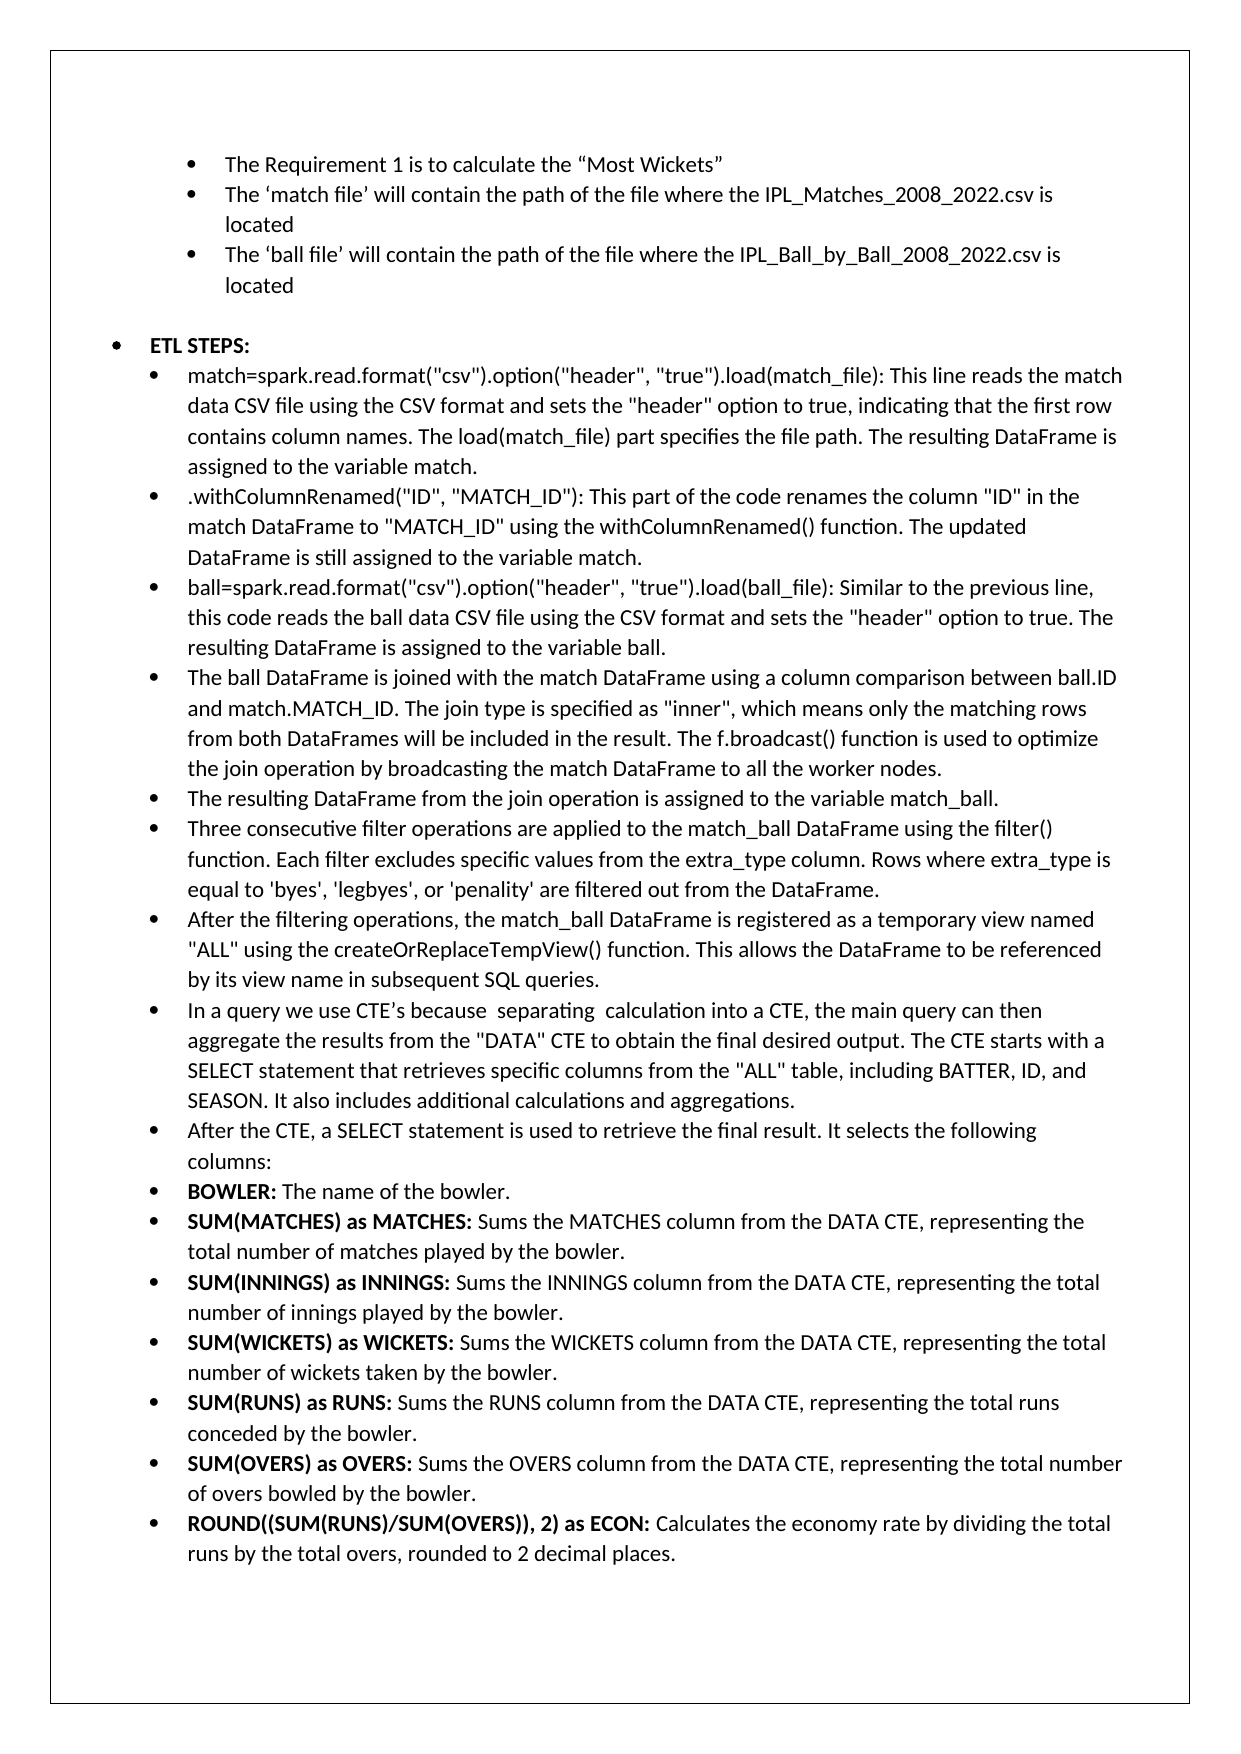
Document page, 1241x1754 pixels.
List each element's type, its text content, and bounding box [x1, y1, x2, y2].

list The ‘match file’ will contain the path of the file where the IPL_Matches_2008_2022.csv is located [187, 180, 1128, 238]
list BOWLER: The name of the bowler. [150, 1177, 1128, 1205]
list .withColumnRenamed("ID", "MATCH_ID"): This part of the code renames the column "ID" in the match DataFrame to "MATCH_ID" using the withColumnRenamed() function. The updated DataFrame is still assigned to the variable match. [150, 482, 1128, 571]
list After the filtering operations, the match_ball DataFrame is registered as a temporary view named "ALL" using the createOrReplaceTempView() function. This allows the DataFrame to be referenced by its view name in subsequent SQL queries. [150, 905, 1128, 994]
list After the CTE, a SELECT statement is used to retrieve the final result. It selects the following columns: [150, 1117, 1128, 1175]
list SUM(RUNS) as RUNS: Sums the RUNS column from the DATA CTE, representing the total runs conceded by the bowler. [150, 1388, 1128, 1447]
list SUM(WICKETS) as WICKETS: Sums the WICKETS column from the DATA CTE, representing the total number of wickets taken by the bowler. [150, 1328, 1128, 1386]
list match=spark.read.format("csv").option("header", "true").load(match_file): This line reads the match data CSV file using the CSV format and sets the "header" option to true, indicating that the first row contains column names. The load(match_file) part specifies the file path. The resulting DataFrame is assigned to the variable match. [150, 361, 1128, 480]
list In a query we use CTE’s because separating calculation into a CTE, the main query can then aggregate the results from the "DATA" CTE to obtain the final desired output. The CTE starts with a SELECT statement that retrieves specific columns from the "ALL" table, including BATTER, ID, and SEASON. It also includes additional calculations and aggregations. [150, 996, 1128, 1114]
list SUM(INNINGS) as INNINGS: Sums the INNINGS column from the DATA CTE, representing the total number of innings played by the bowler. [150, 1268, 1128, 1326]
list The ball DataFrame is joined with the match DataFrame using a column comparison between ball.ID and match.MATCH_ID. The join type is specified as "inner", which means only the matching rows from both DataFrames will be included in the result. The f.broadcast() function is used to optimize the join operation by broadcasting the match DataFrame to all the worker nodes. [150, 663, 1128, 782]
list Three consecutive filter operations are applied to the match_ball DataFrame using the filter() function. Each filter excludes specific values from the extra_type column. Rows where extra_type is equal to 'byes', 'legbyes', or 'penality' are filtered out from the DataFrame. [150, 814, 1128, 903]
list ball=spark.read.format("csv").option("header", "true").load(ball_file): Similar to the previous line, this code reads the ball data CSV file using the CSV format and sets the "header" option to true. The resulting DataFrame is assigned to the variable ball. [150, 573, 1128, 661]
list The resulting DataFrame from the join operation is assigned to the variable match_ball. [150, 784, 1128, 812]
list The Requirement 1 is to calculate the “Most Wickets” [187, 150, 1128, 178]
list SUM(OVERS) as OVERS: Sums the OVERS column from the DATA CTE, representing the total number of overs bowled by the bowler. [150, 1449, 1128, 1507]
list The ‘ball file’ will contain the path of the file where the IPL_Ball_by_Ball_2008_2022.csv is located [187, 241, 1128, 299]
list ETL STEPS: [112, 331, 1128, 359]
list SUM(MATCHES) as MATCHES: Sums the MATCHES column from the DATA CTE, representing the total number of matches played by the bowler. [150, 1207, 1128, 1266]
list ROUND((SUM(RUNS)/SUM(OVERS)), 2) as ECON: Calculates the economy rate by dividing the total runs by the total overs, rounded to 2 decimal places. [150, 1509, 1128, 1568]
